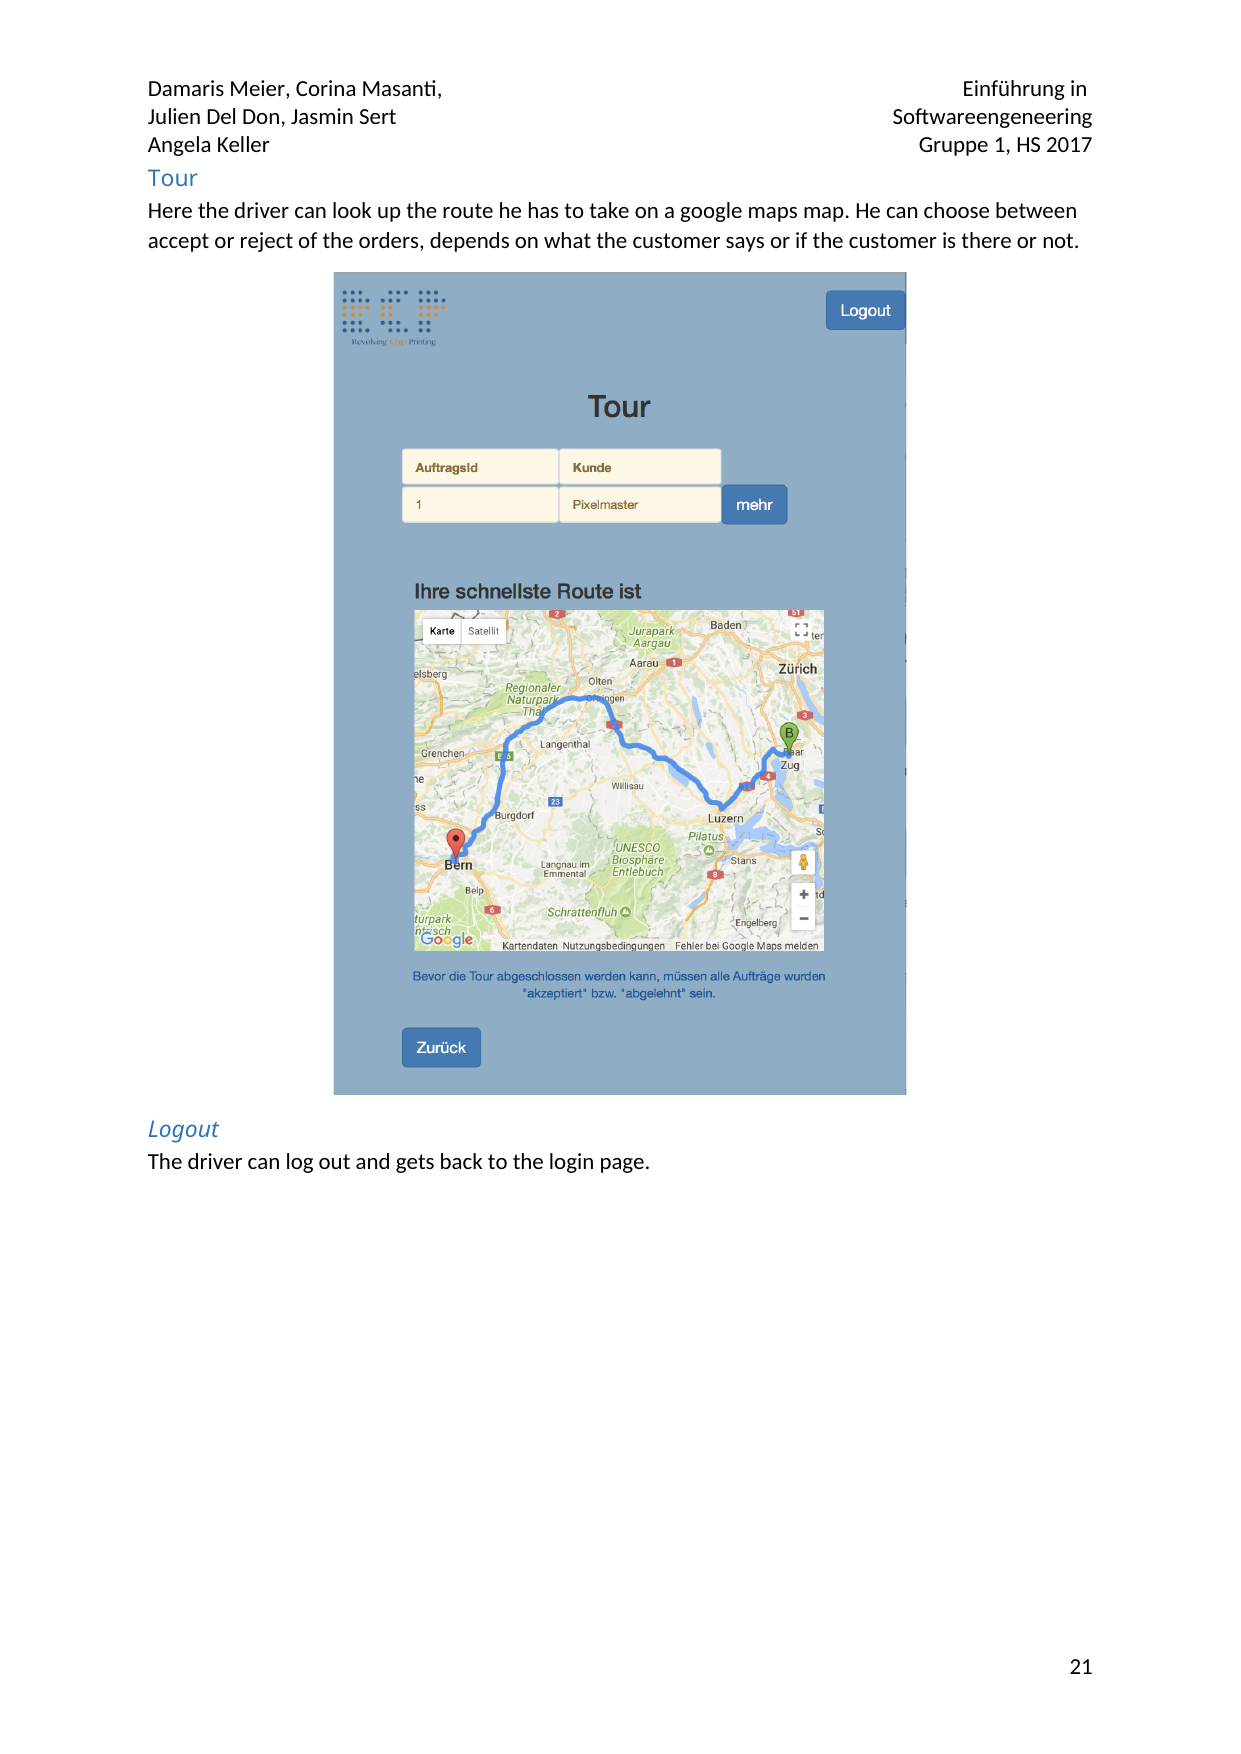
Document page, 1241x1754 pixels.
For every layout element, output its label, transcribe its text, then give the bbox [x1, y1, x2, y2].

subtitle Tour [148, 162, 1093, 193]
text The driver can log out and gets back to the login page. [148, 1147, 1093, 1175]
picture [333, 272, 907, 1095]
text Here the driver can look up the route he has to take on a google maps map. He can choose between accept or reject of the orders, depends on what the customer says or if the customer is there or not. [148, 196, 1093, 254]
subtitle Logout [148, 1113, 1093, 1145]
